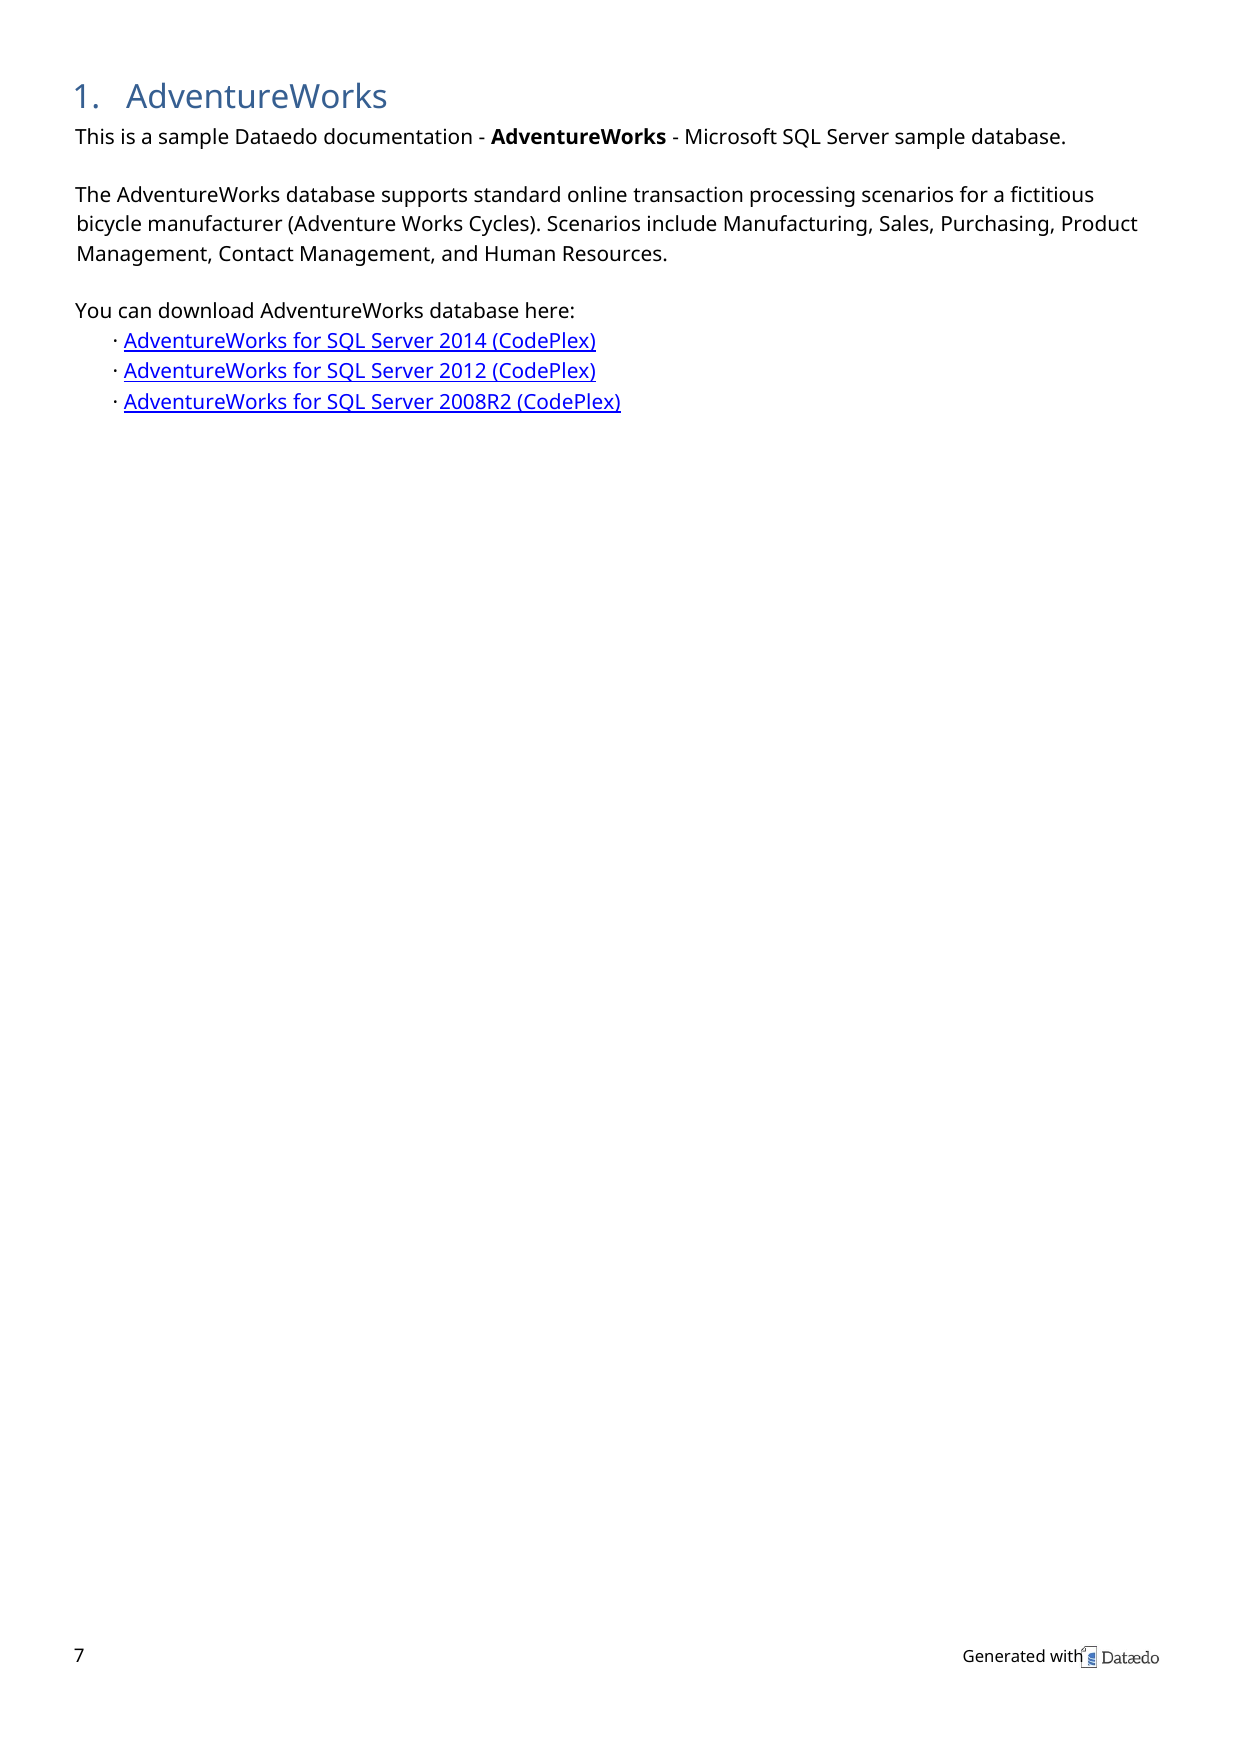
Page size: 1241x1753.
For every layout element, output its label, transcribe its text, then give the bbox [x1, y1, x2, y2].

text · AdventureWorks for SQL Server 2014 (CodePlex) [112, 326, 1161, 354]
text · AdventureWorks for SQL Server 2008R2 (CodePlex) [112, 387, 1161, 416]
text The AdventureWorks database supports standard online transaction processing scenarios for a fictitious bicycle manufacturer (Adventure Works Cycles). Scenarios include Manufacturing, Sales, Purchasing, Product Management, Contact Management, and Human Resources. [75, 180, 1161, 267]
text You can download AdventureWorks database here: [75, 296, 1161, 324]
subtitle 1. AdventureWorks [72, 73, 1160, 118]
picture [1079, 1644, 1162, 1670]
text · AdventureWorks for SQL Server 2012 (CodePlex) [112, 357, 1161, 385]
text This is a sample Dataedo documentation - AdventureWorks - Microsoft SQL Server sample database. [75, 122, 1161, 151]
